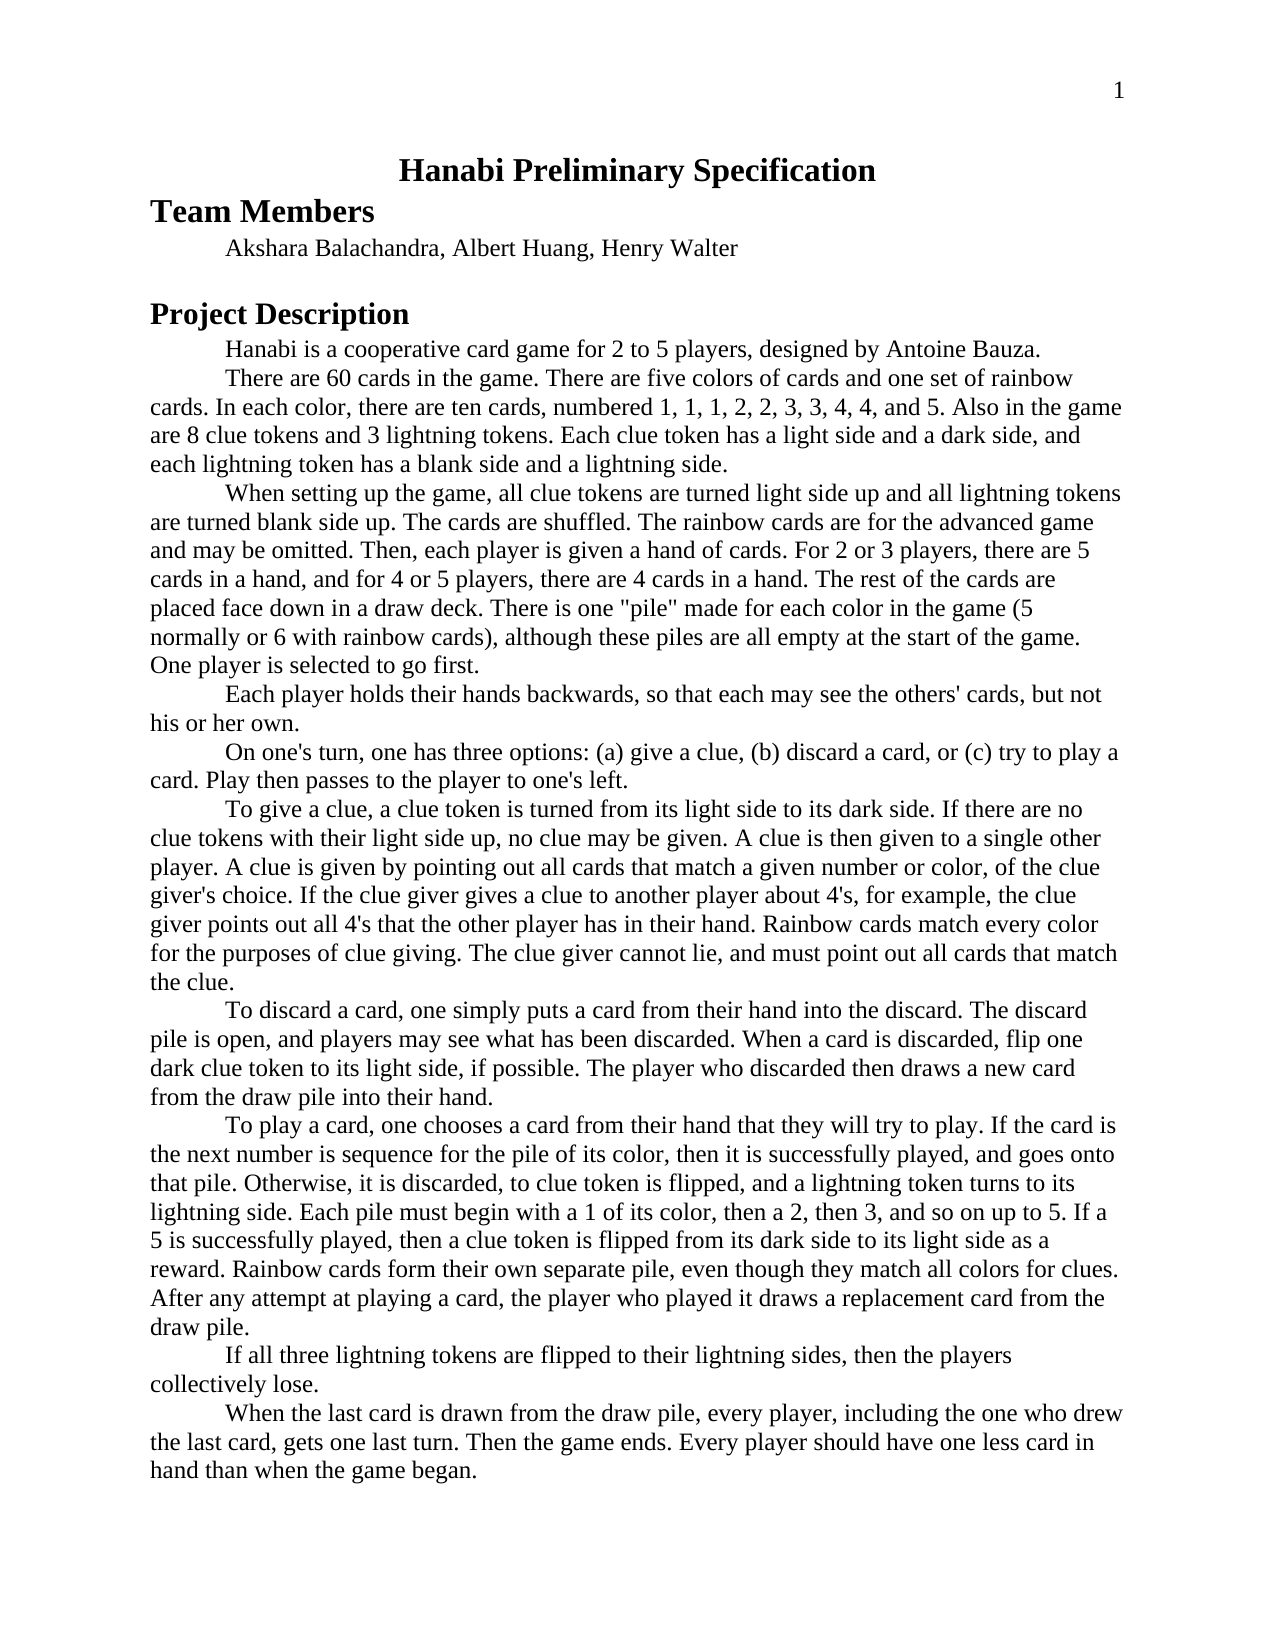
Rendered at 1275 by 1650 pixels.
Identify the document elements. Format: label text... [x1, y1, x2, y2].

text To play a card, one chooses a card from their hand that they will try to play. If the card is the next number is sequence for the pile of its color, then it is successfully played, and goes onto that pile. Otherwise, it is discarded, to clue token is flipped, and a lightning token turns to its lightning side. Each pile must begin with a 1 of its color, then a 2, then 3, and so on up to 5. If a 5 is successfully played, then a clue token is flipped from its dark side to its light side as a reward. Rainbow cards form their own separate pile, even though they match all colors for clues. After any attempt at playing a card, the player who played it draws a replacement card from the draw pile. [150, 1111, 1125, 1341]
text When setting up the game, all clue tokens are turned light side up and all lightning tokens are turned blank side up. The cards are shuffled. The rainbow cards are for the advanced game and may be omitted. Then, each player is given a hand of cards. For 2 or 3 players, there are 5 cards in a hand, and for 4 or 5 players, there are 4 cards in a hand. The rest of the cards are placed face down in a draw deck. There is one "pile" made for each color in the game (5 normally or 6 with rainbow cards), although these piles are all empty at the start of the game. One player is selected to go first. [150, 478, 1125, 679]
text On one's turn, one has three options: (a) give a clue, (b) discard a card, or (c) try to play a card. Play then passes to the player to one's left. [150, 737, 1125, 794]
text Hanabi Preliminary Specification [150, 150, 1125, 188]
text Hanabi is a cooperative card game for 2 to 5 players, designed by Antoine Bauza. [150, 334, 1125, 363]
text There are 60 cards in the game. There are five colors of cards and one set of rainbow cards. In each color, there are ten cards, numbered 1, 1, 1, 2, 2, 3, 3, 4, 4, and 5. Also in the game are 8 clue tokens and 3 lightning tokens. Each clue token has a light side and a dark side, and each lightning token has a blank side and a lightning side. [150, 363, 1125, 478]
text Akshara Balachandra, Albert Huang, Henry Walter [150, 233, 1125, 261]
text Team Members [150, 191, 1125, 230]
text Each player holds their hands backwards, so that each may see the others' cards, but not his or her own. [150, 679, 1125, 737]
text If all three lightning tokens are flipped to their lightning sides, then the players collectively lose. [150, 1341, 1125, 1398]
text When the last card is drawn from the draw pile, every player, including the one who drew the last card, gets one last turn. Then the game ends. Every player should have one less card in hand than when the game began. [150, 1398, 1125, 1484]
text Project Description [150, 296, 1125, 331]
text To give a clue, a clue token is turned from its light side to its dark side. If there are no clue tokens with their light side up, no clue may be given. A clue is then given to a single other player. A clue is given by pointing out all cards that match a given number or color, of the clue giver's choice. If the clue giver gives a clue to another player about 4's, for example, the clue giver points out all 4's that the other player has in their hand. Rainbow cards match every color for the purposes of clue giving. The clue giver cannot lie, and must point out all cards that match the clue. [150, 794, 1125, 996]
text To discard a card, one simply puts a card from their hand into the discard. The discard pile is open, and players may see what has been discarded. When a card is discarded, flip one dark clue token to its light side, if possible. The player who discarded then draws a new card from the draw pile into their hand. [150, 996, 1125, 1111]
